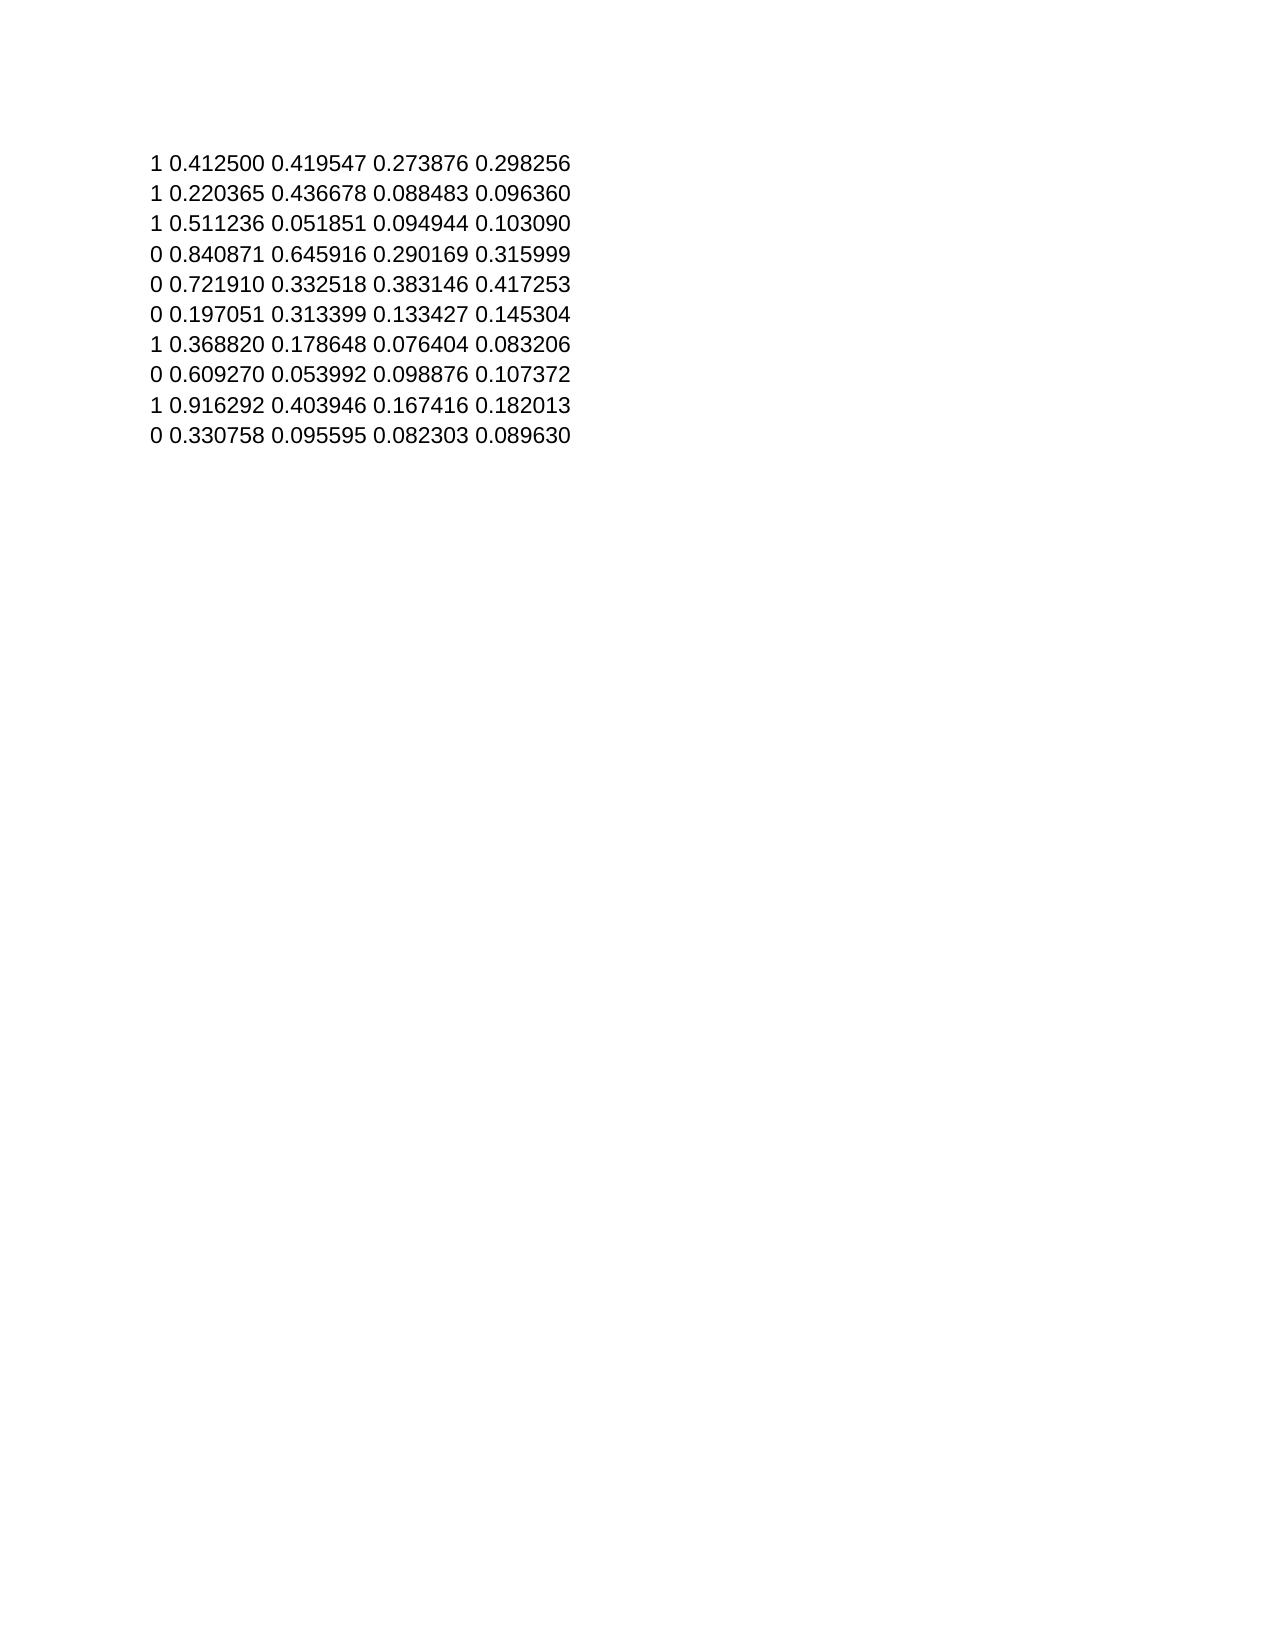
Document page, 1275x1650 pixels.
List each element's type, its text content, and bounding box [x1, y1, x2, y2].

text 0 0.609270 0.053992 0.098876 0.107372 [150, 361, 1125, 388]
text 0 0.721910 0.332518 0.383146 0.417253 [150, 271, 1125, 297]
text 0 0.197051 0.313399 0.133427 0.145304 [150, 301, 1125, 327]
text 0 0.330758 0.095595 0.082303 0.089630 [150, 422, 1125, 448]
text 0 0.840871 0.645916 0.290169 0.315999 [150, 241, 1125, 267]
text 1 0.412500 0.419547 0.273876 0.298256 [150, 150, 1125, 176]
text 1 0.916292 0.403946 0.167416 0.182013 [150, 392, 1125, 418]
text 1 0.511236 0.051851 0.094944 0.103090 [150, 210, 1125, 237]
text 1 0.368820 0.178648 0.076404 0.083206 [150, 331, 1125, 358]
text 1 0.220365 0.436678 0.088483 0.096360 [150, 180, 1125, 207]
